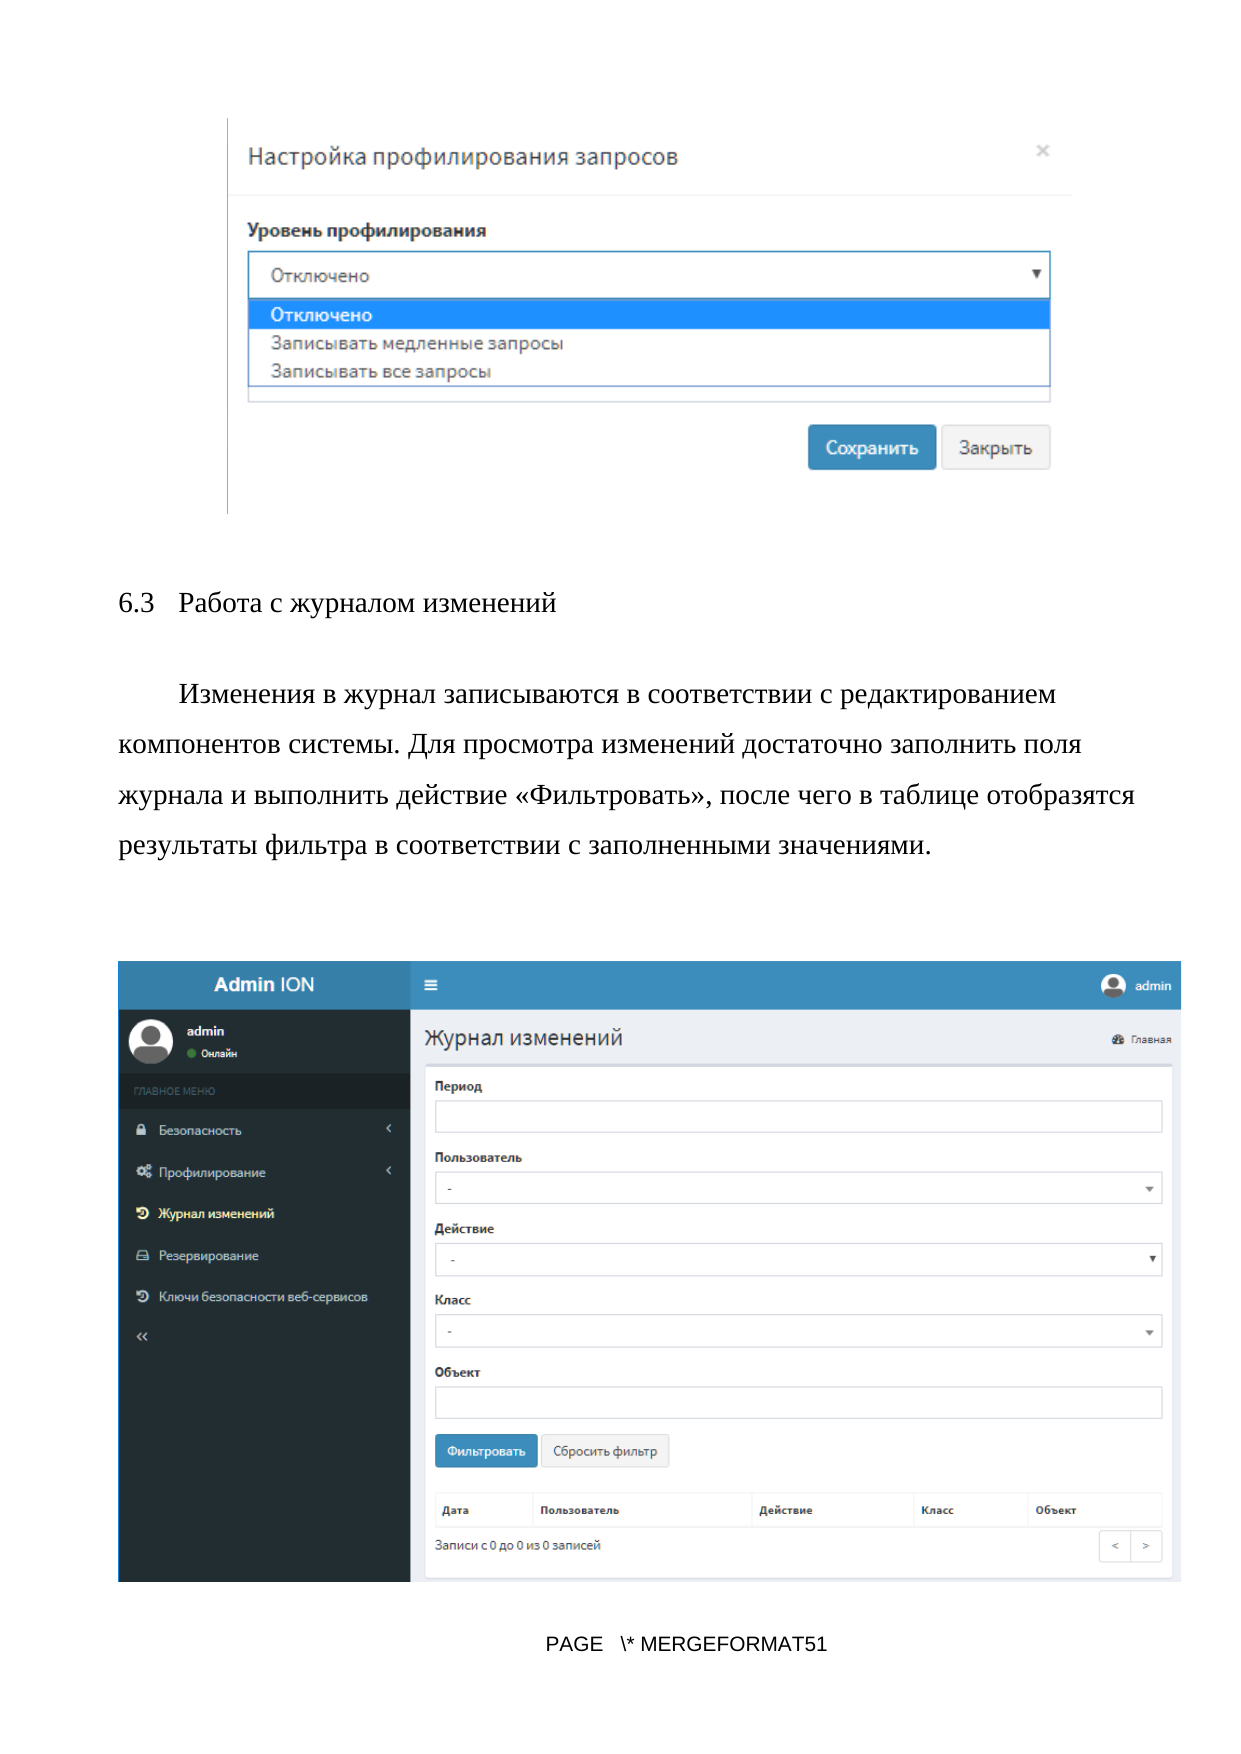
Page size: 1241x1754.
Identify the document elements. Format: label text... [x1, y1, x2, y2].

picture [118, 961, 1182, 1582]
picture [227, 118, 1073, 514]
subtitle Работа с журналом изменений [118, 585, 1181, 618]
text Изменения в журнал записываются в соответствии с редактированием компонентов системы. Для просмотра изменений достаточно заполнить поля журнала и выполнить действие «Фильтровать», после чего в таблице отобразятся результаты фильтра в соответствии с заполненными значениями. [118, 676, 1181, 861]
